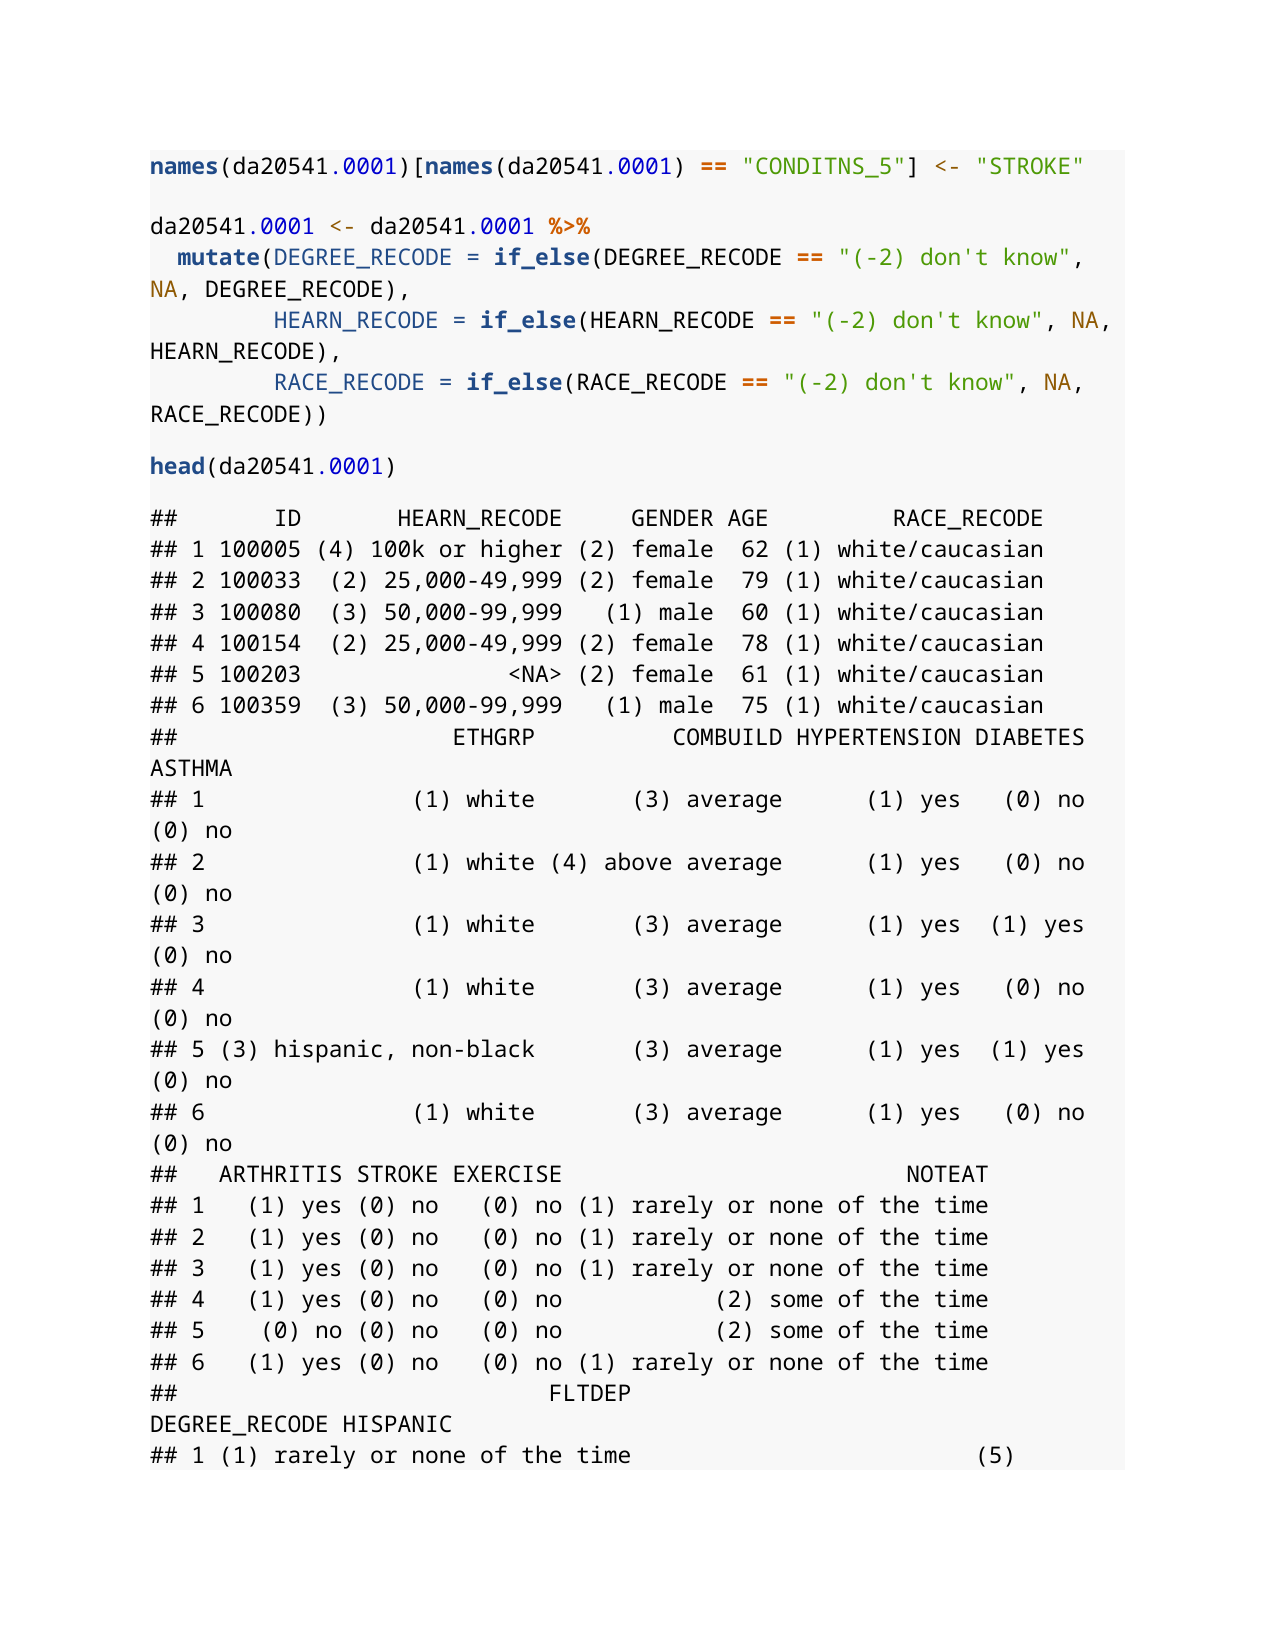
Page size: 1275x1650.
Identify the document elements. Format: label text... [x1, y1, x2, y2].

text head(da20541.0001) [150, 449, 1125, 481]
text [150, 502, 1125, 1470]
